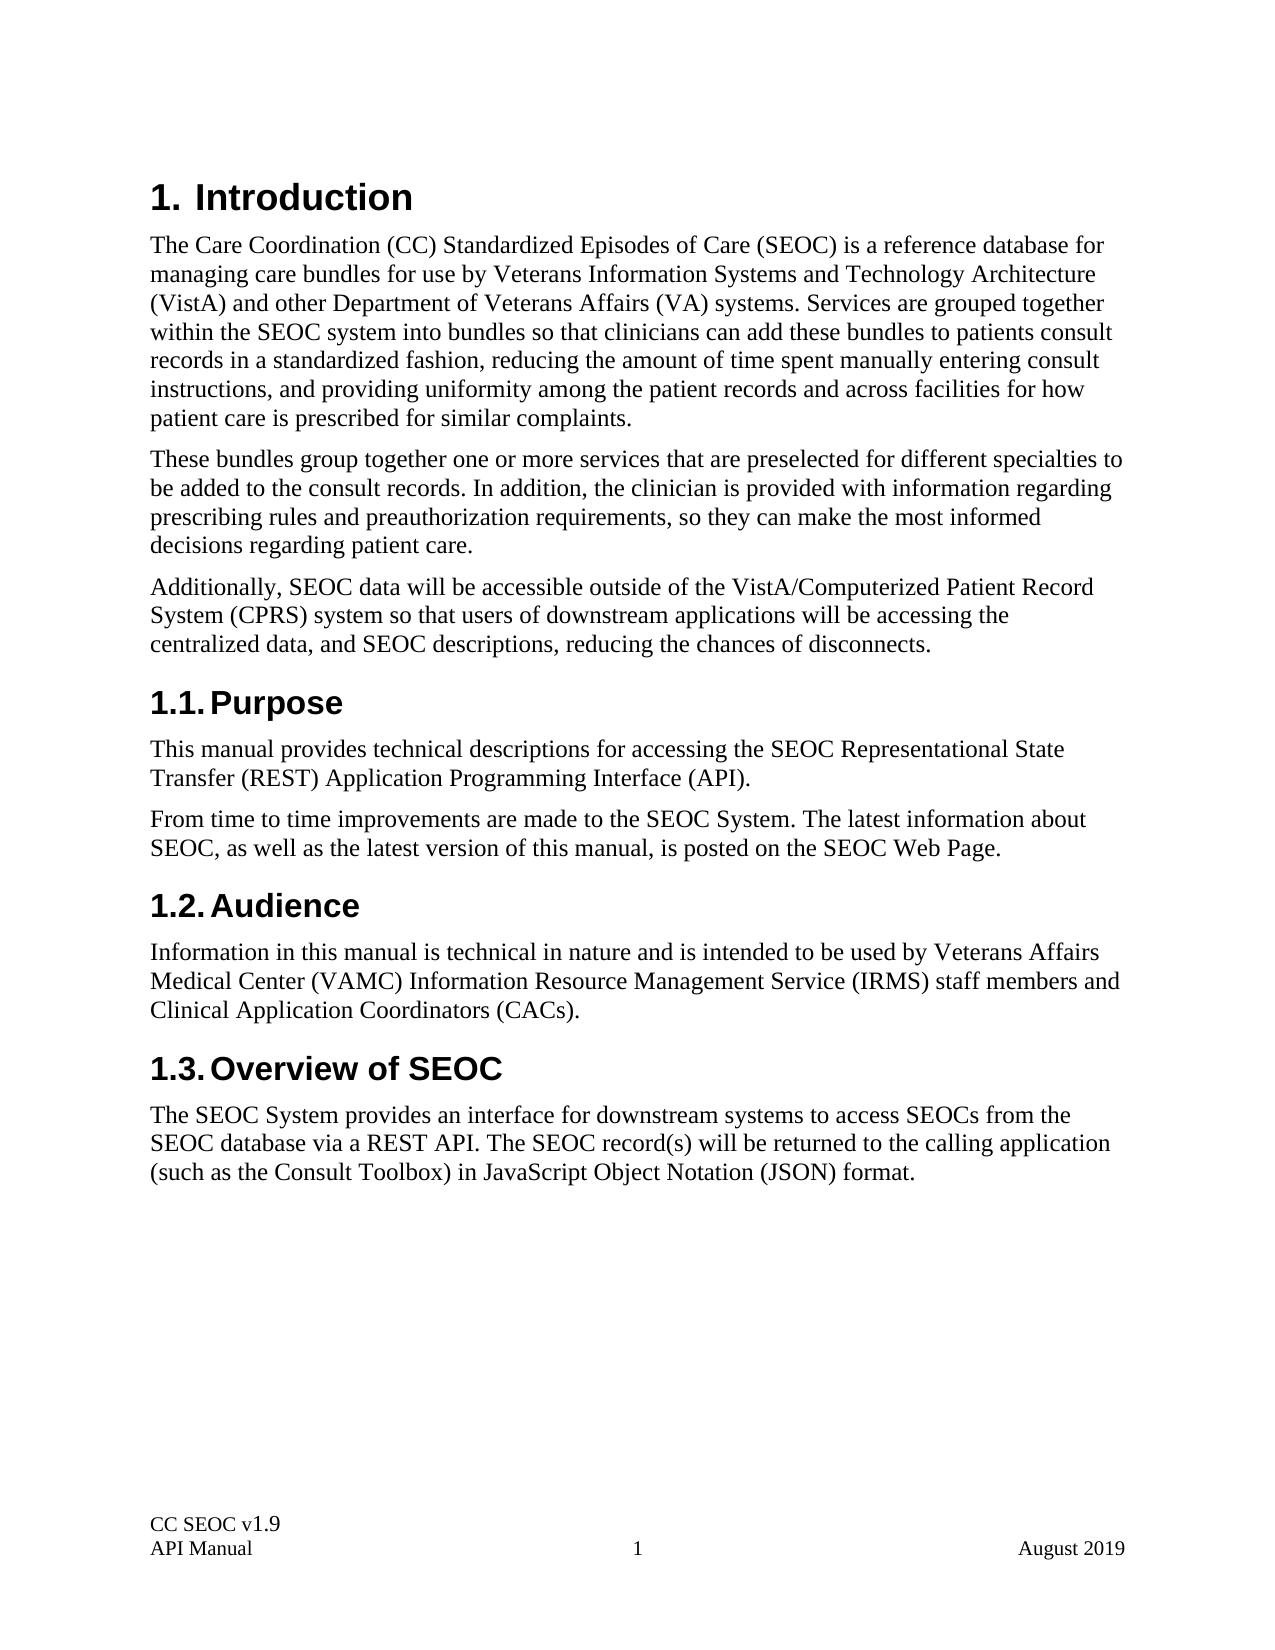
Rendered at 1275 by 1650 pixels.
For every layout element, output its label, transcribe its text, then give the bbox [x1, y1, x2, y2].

text From time to time improvements are made to the SEOC System. The latest information about SEOC, as well as the latest version of this manual, is posted on the SEOC Web Page. [150, 804, 1125, 862]
text Information in this manual is technical in nature and is intended to be used by Veterans Affairs Medical Center (VAMC) Information Resource Management Service (IRMS) staff members and Clinical Application Coordinators (CACs). [150, 937, 1125, 1024]
text Additionally, SEOC data will be accessible outside of the VistA/Computerized Patient Record System (CPRS) system so that users of downstream applications will be accessing the centralized data, and SEOC descriptions, reducing the chances of disconnects. [150, 572, 1125, 658]
text The SEOC System provides an interface for downstream systems to access SEOCs from the SEOC database via a REST API. The SEOC record(s) will be returned to the calling application (such as the Consult Toolbox) in JavaScript Object Notation (JSON) format. [150, 1100, 1125, 1186]
subtitle Purpose [150, 683, 1125, 722]
text This manual provides technical descriptions for accessing the SEOC Representational State Transfer (REST) Application Programming Interface (API). [150, 734, 1125, 792]
text These bundles group together one or more services that are preselected for different specialties to be added to the consult records. In addition, the clinician is provided with information regarding prescribing rules and preauthorization requirements, so they can make the most informed decisions regarding patient care. [150, 444, 1125, 559]
subtitle Audience [150, 887, 1125, 925]
subtitle Introduction [150, 175, 1125, 218]
text The Care Coordination (CC) Standardized Episodes of Care (SEOC) is a reference database for managing care bundles for use by Veterans Information Systems and Technology Architecture (VistA) and other Department of Veterans Affairs (VA) systems. Services are grouped together within the SEOC system into bundles so that clinicians can add these bundles to patients consult records in a standardized fashion, reducing the amount of time spent manually entering consult instructions, and providing uniformity among the patient records and across facilities for how patient care is prescribed for similar complaints. [150, 231, 1125, 432]
subtitle Overview of SEOC [150, 1049, 1125, 1087]
